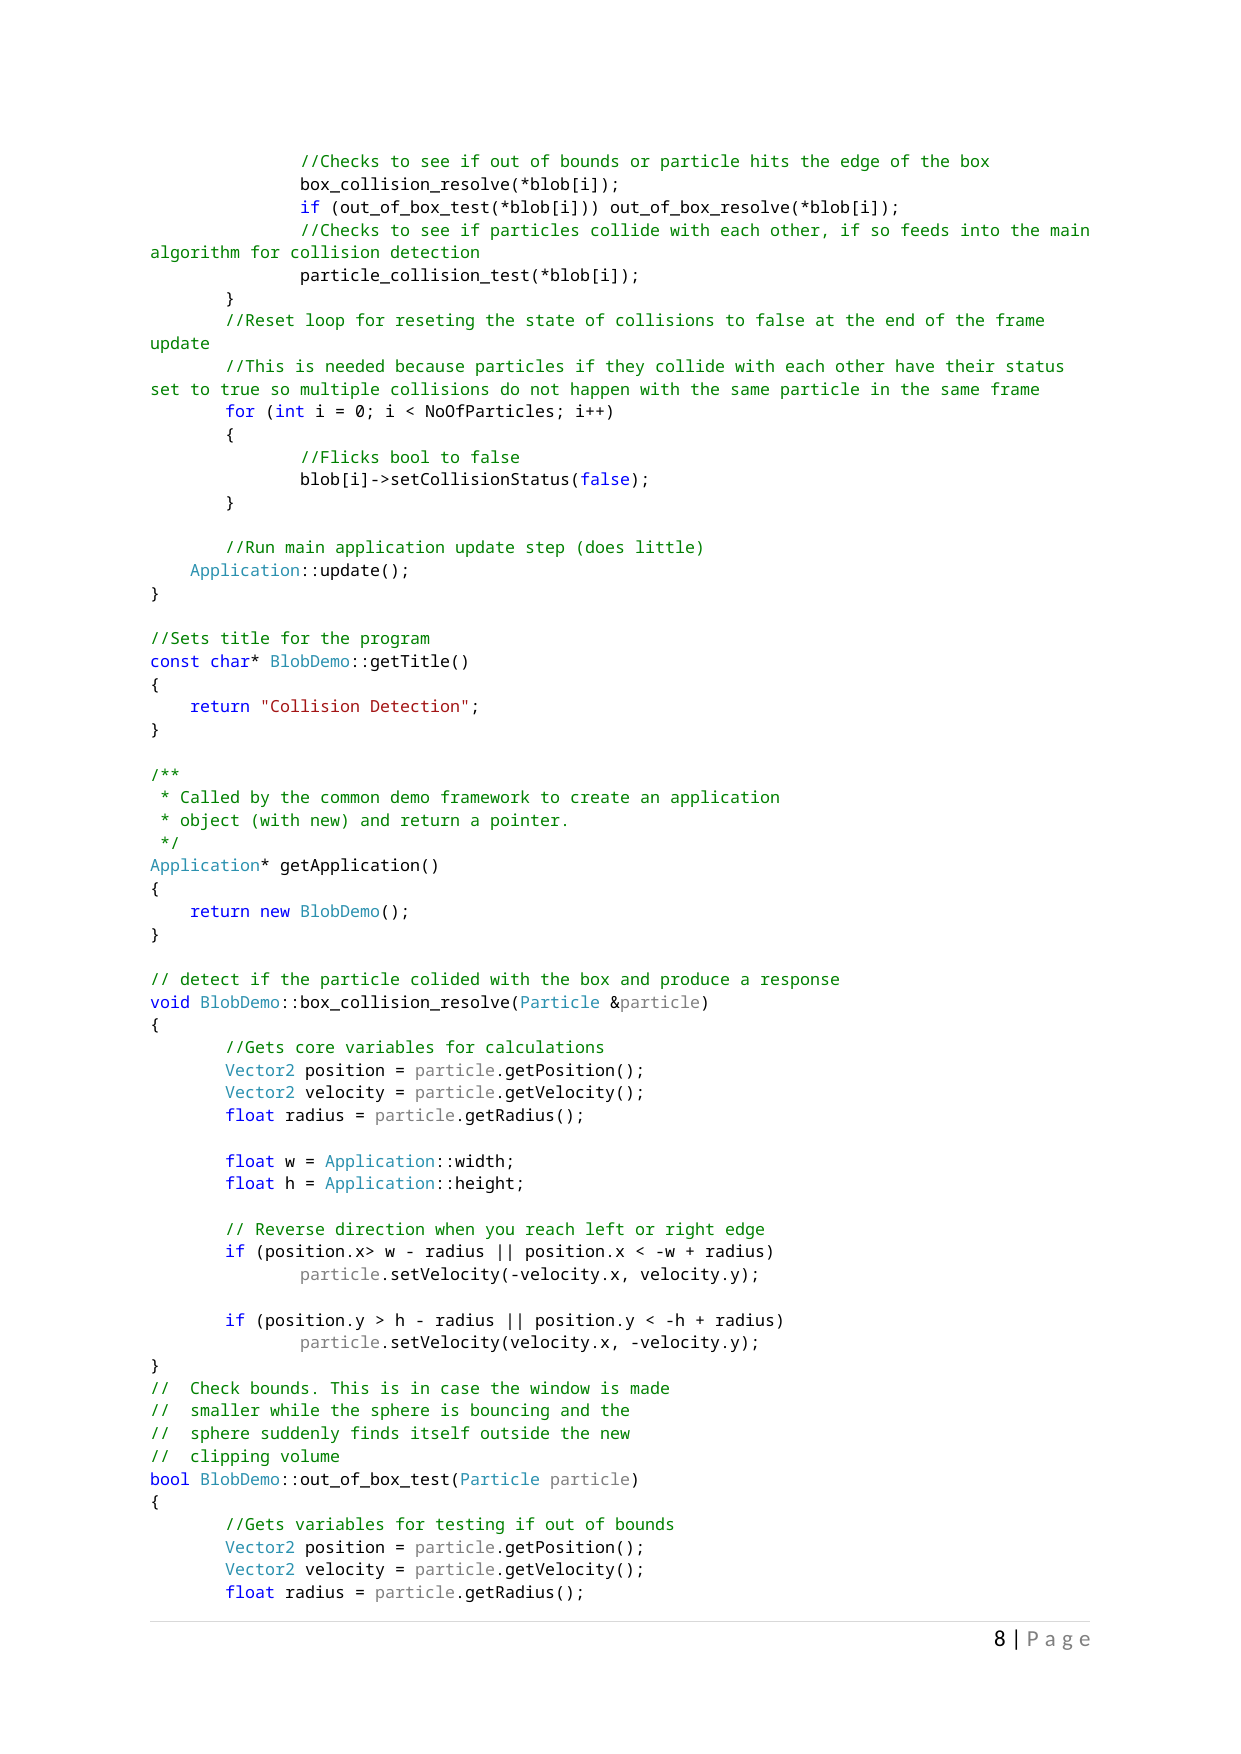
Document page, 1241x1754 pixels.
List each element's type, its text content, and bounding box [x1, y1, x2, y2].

text //Checks to see if out of bounds or particle hits the edge of the box [150, 150, 1090, 173]
text */ [150, 831, 1090, 854]
text // smaller while the sphere is bouncing and the [150, 1399, 1090, 1422]
text if (position.x> w - radius || position.x < -w + radius) [150, 1240, 1090, 1263]
text } [150, 922, 1090, 945]
text particle_collision_test(*blob[i]); [150, 263, 1090, 286]
text float radius = particle.getRadius(); [150, 1581, 1090, 1603]
text // Check bounds. This is in case the window is made [150, 1376, 1090, 1399]
text Vector2 position = particle.getPosition(); [150, 1058, 1090, 1081]
text * object (with new) and return a pointer. [150, 808, 1090, 831]
text const char* BlobDemo::getTitle() [150, 649, 1090, 672]
text //Gets variables for testing if out of bounds [150, 1512, 1090, 1535]
text if (out_of_box_test(*blob[i])) out_of_box_resolve(*blob[i]); [150, 195, 1090, 218]
text box_collision_resolve(*blob[i]); [150, 173, 1090, 195]
text Application::update(); [150, 559, 1090, 581]
text Vector2 velocity = particle.getVelocity(); [150, 1081, 1090, 1104]
text float h = Application::height; [150, 1172, 1090, 1194]
text //Run main application update step (does little) [150, 536, 1090, 559]
text //Checks to see if particles collide with each other, if so feeds into the main algorithm for collision detection [150, 218, 1090, 263]
text { [150, 1013, 1090, 1036]
text // detect if the particle colided with the box and produce a response [150, 967, 1090, 990]
text //Sets title for the program [150, 627, 1090, 649]
text float radius = particle.getRadius(); [150, 1104, 1090, 1126]
text //Gets core variables for calculations [150, 1036, 1090, 1058]
text { [150, 877, 1090, 899]
text particle.setVelocity(-velocity.x, velocity.y); [150, 1263, 1090, 1285]
text Vector2 velocity = particle.getVelocity(); [150, 1558, 1090, 1581]
text { [150, 672, 1090, 695]
text // clipping volume [150, 1444, 1090, 1467]
text if (position.y > h - radius || position.y < -h + radius) [150, 1308, 1090, 1331]
text { [150, 1490, 1090, 1512]
text // Reverse direction when you reach left or right edge [150, 1217, 1090, 1240]
text * Called by the common demo framework to create an application [150, 786, 1090, 808]
text } [150, 491, 1090, 513]
text } [150, 581, 1090, 604]
text blob[i]->setCollisionStatus(false); [150, 468, 1090, 491]
text } [150, 286, 1090, 309]
text //Flicks bool to false [150, 445, 1090, 468]
text } [150, 1353, 1090, 1376]
text return "Collision Detection"; [150, 695, 1090, 718]
text //Reset loop for reseting the state of collisions to false at the end of the frame update [150, 309, 1090, 354]
text return new BlobDemo(); [150, 899, 1090, 922]
text for (int i = 0; i < NoOfParticles; i++) [150, 400, 1090, 422]
text Application* getApplication() [150, 854, 1090, 877]
text Vector2 position = particle.getPosition(); [150, 1535, 1090, 1558]
text //This is needed because particles if they collide with each other have their status set to true so multiple collisions do not happen with the same particle in the same frame [150, 354, 1090, 400]
text } [150, 718, 1090, 740]
text bool BlobDemo::out_of_box_test(Particle particle) [150, 1467, 1090, 1490]
text { [150, 422, 1090, 445]
text particle.setVelocity(velocity.x, -velocity.y); [150, 1331, 1090, 1353]
text float w = Application::width; [150, 1149, 1090, 1172]
text /** [150, 763, 1090, 786]
text // sphere suddenly finds itself outside the new [150, 1422, 1090, 1444]
text void BlobDemo::box_collision_resolve(Particle &particle) [150, 990, 1090, 1013]
